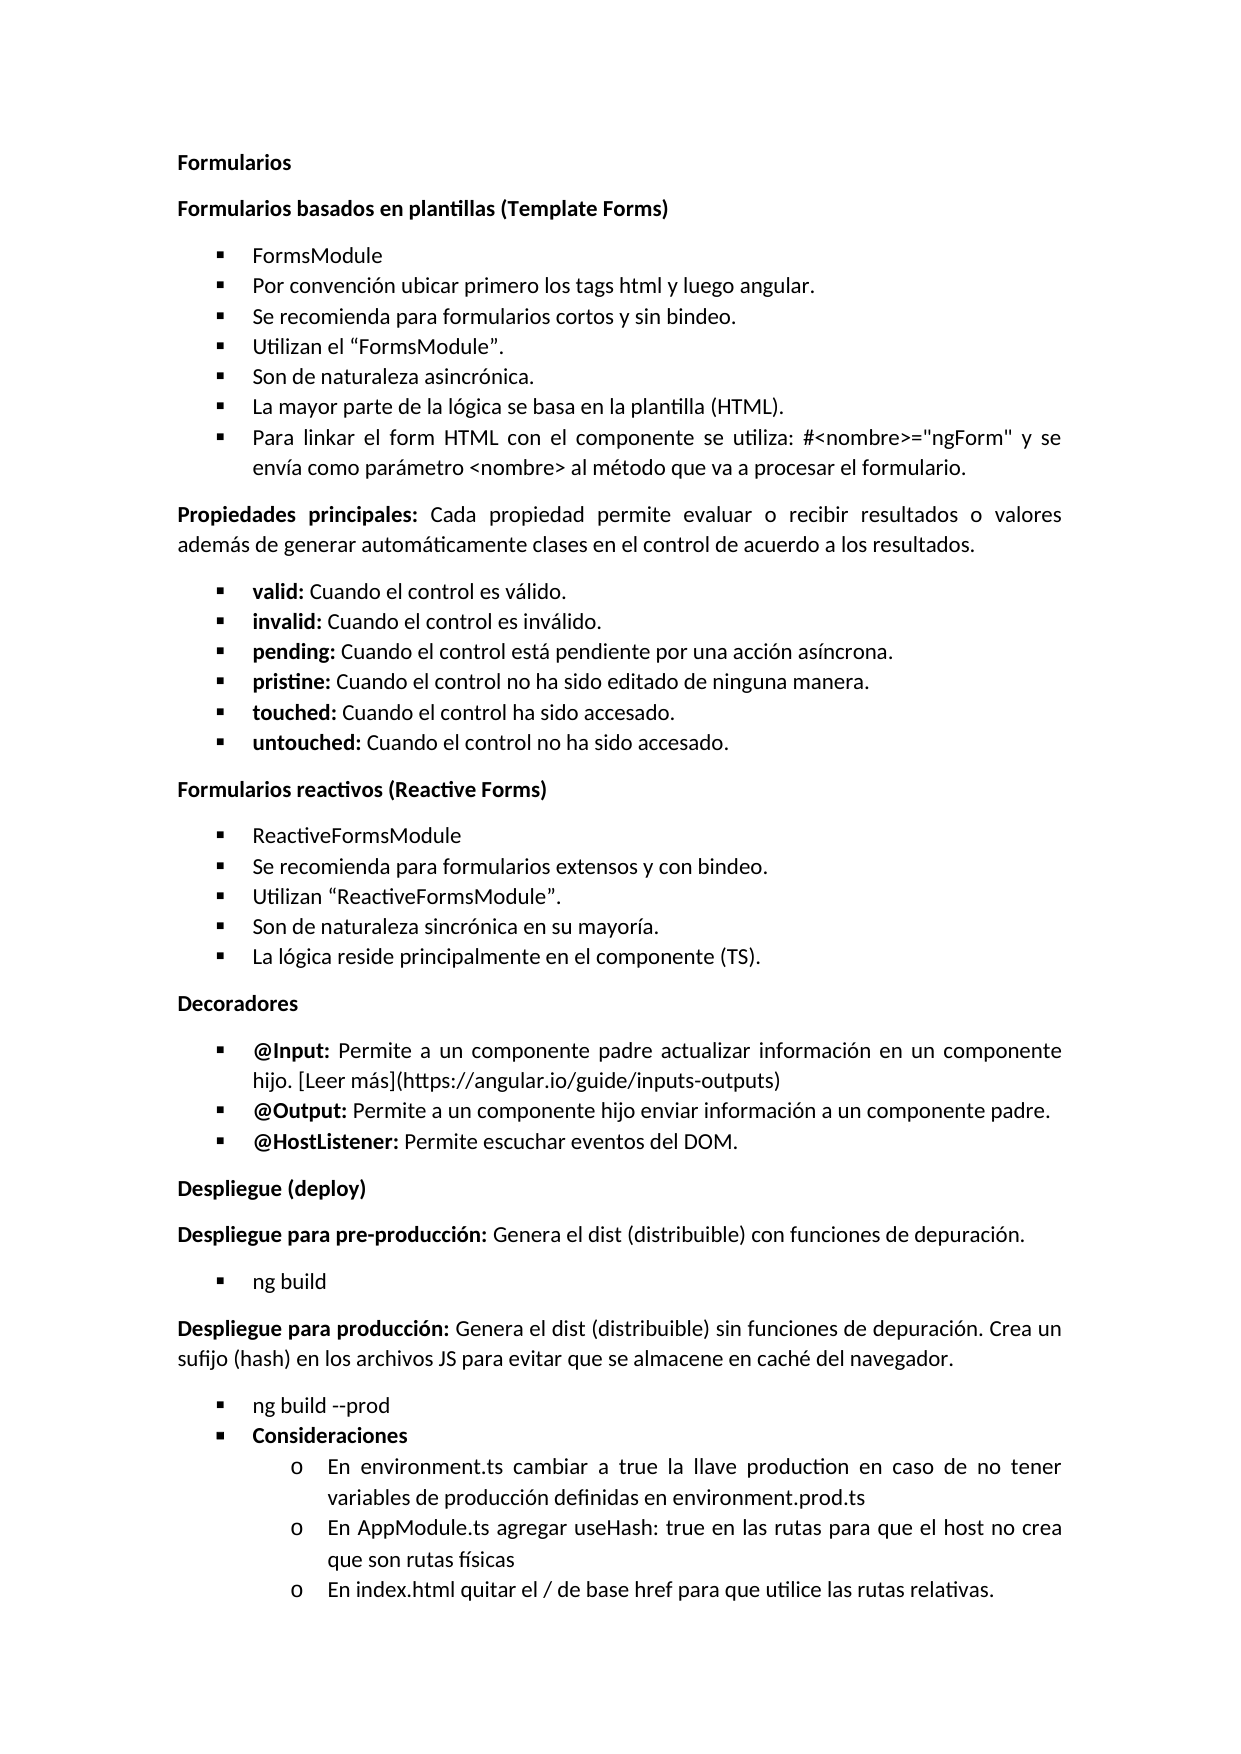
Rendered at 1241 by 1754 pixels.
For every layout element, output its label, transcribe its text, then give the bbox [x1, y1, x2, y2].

list @HostListener: Permite escuchar eventos del DOM. [215, 1127, 1063, 1155]
text Formularios [177, 148, 1063, 176]
list ng build --prod [215, 1391, 1063, 1419]
list @Input: Permite a un componente padre actualizar información en un componente hijo. [Leer más](https://angular.io/guide/inputs-outputs) [215, 1036, 1063, 1094]
list invalid: Cuando el control es inválido. [215, 607, 1063, 635]
list ng build [215, 1267, 1063, 1295]
text Despliegue para pre-producción: Genera el dist (distribuible) con funciones de depuración. [177, 1221, 1063, 1248]
list Por convención ubicar primero los tags html y luego angular. [215, 272, 1063, 299]
text Despliegue (deploy) [177, 1174, 1063, 1202]
list FormsModule [215, 241, 1063, 269]
list pending: Cuando el control está pendiente por una acción asíncrona. [215, 637, 1063, 665]
list pristine: Cuando el control no ha sido editado de ninguna manera. [215, 667, 1063, 695]
text Propiedades principales: Cada propiedad permite evaluar o recibir resultados o valores además de generar automáticamente clases en el control de acuerdo a los resultados. [177, 500, 1063, 558]
list Utilizan el “FormsModule”. [215, 332, 1063, 360]
list En index.html quitar el / de base href para que utilice las rutas relativas. [290, 1575, 1063, 1604]
list Se recomienda para formularios cortos y sin bindeo. [215, 302, 1063, 330]
list La lógica reside principalmente en el componente (TS). [215, 942, 1063, 970]
list ReactiveFormsModule [215, 822, 1063, 849]
list untouched: Cuando el control no ha sido accesado. [215, 728, 1063, 756]
text Decoradores [177, 989, 1063, 1017]
list Utilizan “ReactiveFormsModule”. [215, 882, 1063, 910]
list La mayor parte de la lógica se basa en la plantilla (HTML). [215, 392, 1063, 420]
list valid: Cuando el control es válido. [215, 577, 1063, 605]
text Despliegue para producción: Genera el dist (distribuible) sin funciones de depuración. Crea un sufijo (hash) en los archivos JS para evitar que se almacene en caché del navegador. [177, 1314, 1063, 1372]
list Son de naturaleza sincrónica en su mayoría. [215, 912, 1063, 940]
list Se recomienda para formularios extensos y con bindeo. [215, 852, 1063, 880]
list Para linkar el form HTML con el componente se utiliza: #<nombre>="ngForm" y se envía como parámetro <nombre> al método que va a procesar el formulario. [215, 423, 1063, 481]
list En environment.ts cambiar a true la llave production en caso de no tener variables de producción definidas en environment.prod.ts [290, 1452, 1063, 1511]
text Formularios reactivos (Reactive Forms) [177, 775, 1063, 803]
list @Output: Permite a un componente hijo enviar información a un componente padre. [215, 1097, 1063, 1124]
list touched: Cuando el control ha sido accesado. [215, 698, 1063, 726]
list Son de naturaleza asincrónica. [215, 362, 1063, 390]
list En AppModule.ts agregar useHash: true en las rutas para que el host no crea que son rutas físicas [290, 1513, 1063, 1573]
list Consideraciones [215, 1422, 1063, 1449]
text Formularios basados ​​en plantillas (Template Forms) [177, 194, 1063, 222]
